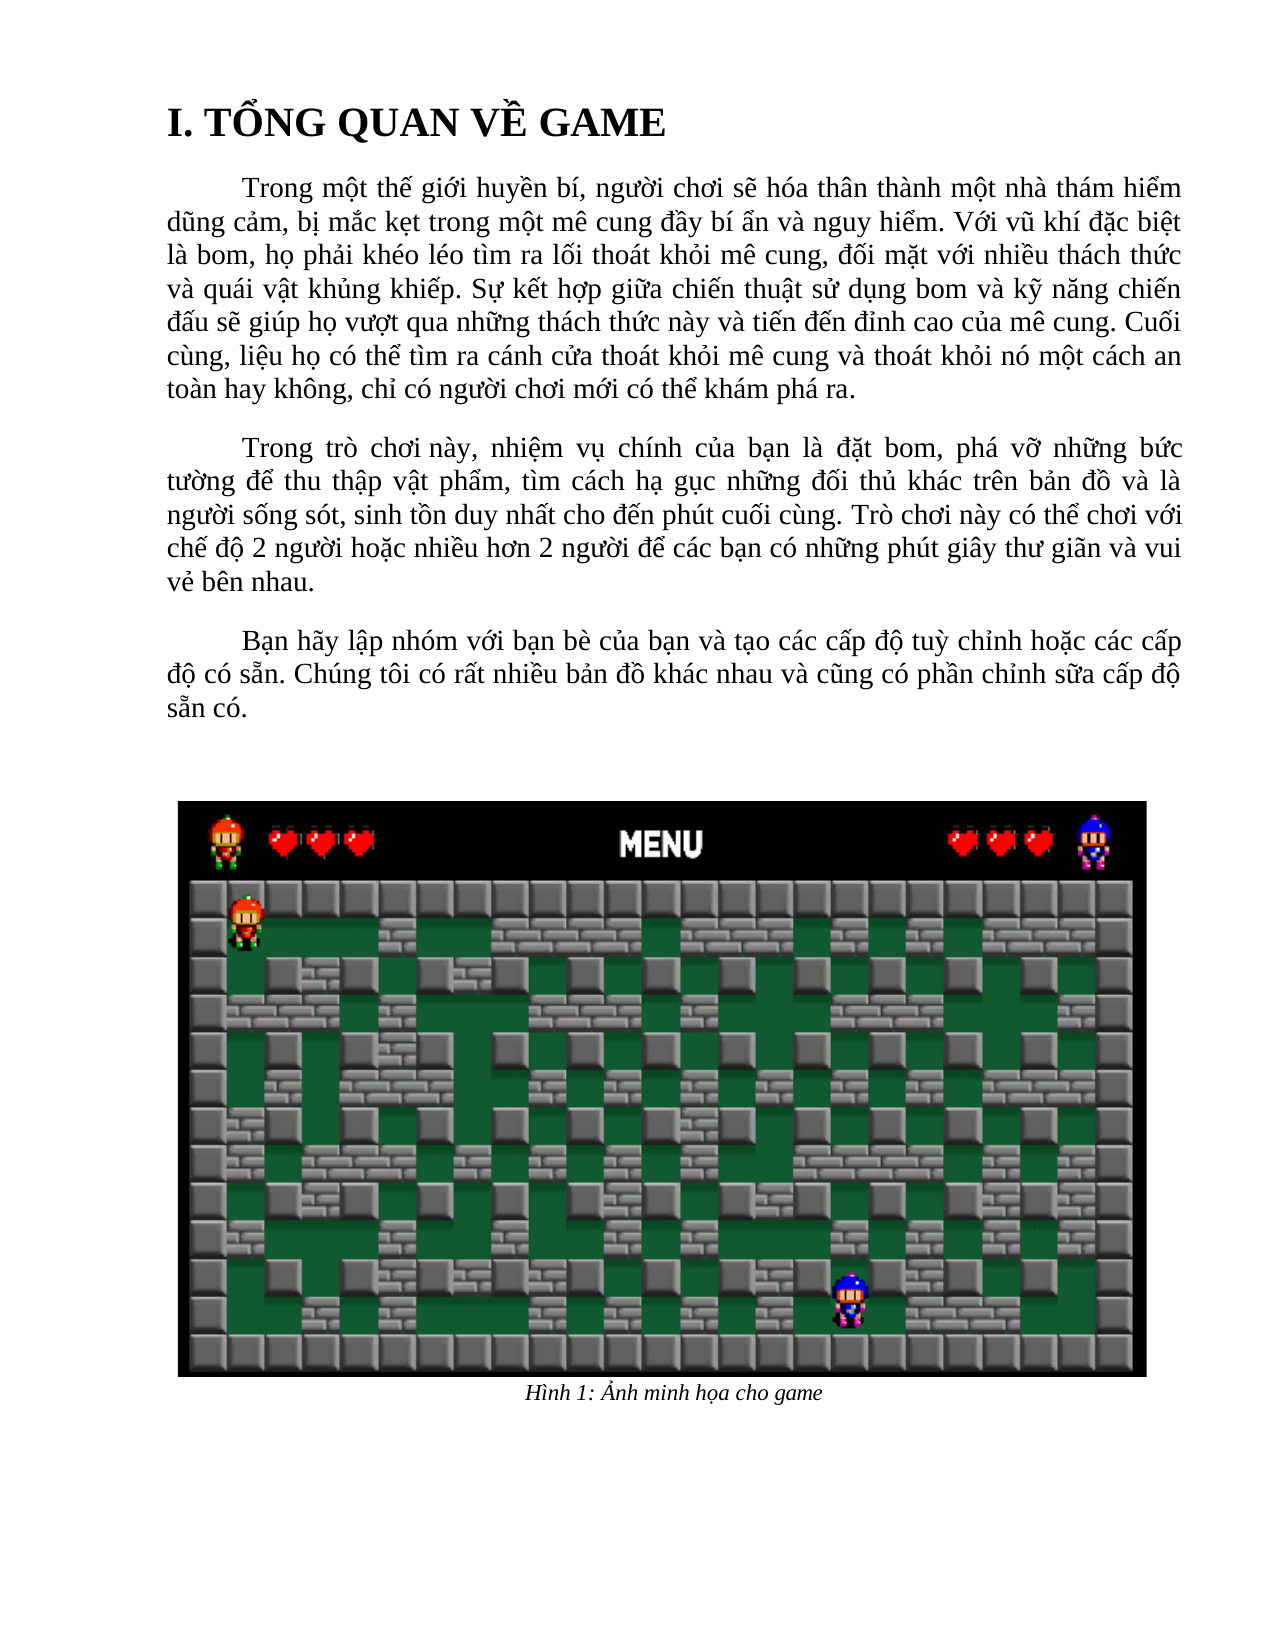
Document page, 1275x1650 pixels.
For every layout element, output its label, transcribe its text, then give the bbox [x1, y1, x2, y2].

table_header [167, 801, 1183, 1379]
text Trong một thế giới huyền bí, người chơi sẽ hóa thân thành một nhà thám hiểm dũng cảm, bị mắc kẹt trong một mê cung đầy bí ẩn và nguy hiểm. Với vũ khí đặc biệt là bom, họ phải khéo léo tìm ra lối thoát khỏi mê cung, đối mặt với nhiều thách thức và quái vật khủng khiếp. Sự kết hợp giữa chiến thuật sử dụng bom và kỹ năng chiến đấu sẽ giúp họ vượt qua những thách thức này và tiến đến đỉnh cao của mê cung. Cuối cùng, liệu họ có thể tìm ra cánh cửa thoát khỏi mê cung và thoát khỏi nó một cách an toàn hay không, chỉ có người chơi mới có thể khám phá ra. [167, 170, 1183, 405]
subtitle I. TỔNG QUAN VỀ GAME [167, 97, 1183, 145]
picture [177, 801, 1147, 1377]
text Bạn hãy lập nhóm với bạn bè của bạn và tạo các cấp độ tuỳ chỉnh hoặc các cấp độ có sẵn. Chúng tôi có rất nhiều bản đồ khác nhau và cũng có phần chỉnh sữa cấp độ sẵn có. [167, 623, 1183, 723]
table_cell Hình 1: Ảnh minh họa cho game [167, 1379, 1183, 1405]
text Trong trò chơi này, nhiệm vụ chính của bạn là đặt bom, phá vỡ những bức tường để thu thập vật phẩm, tìm cách hạ gục những đối thủ khác trên bản đồ và là người sống sót, sinh tồn duy nhất cho đến phút cuối cùng. Trò chơi này có thể chơi với chế độ 2 người hoặc nhiều hơn 2 người để các bạn có những phút giây thư giãn và vui vẻ bên nhau. [167, 430, 1183, 598]
